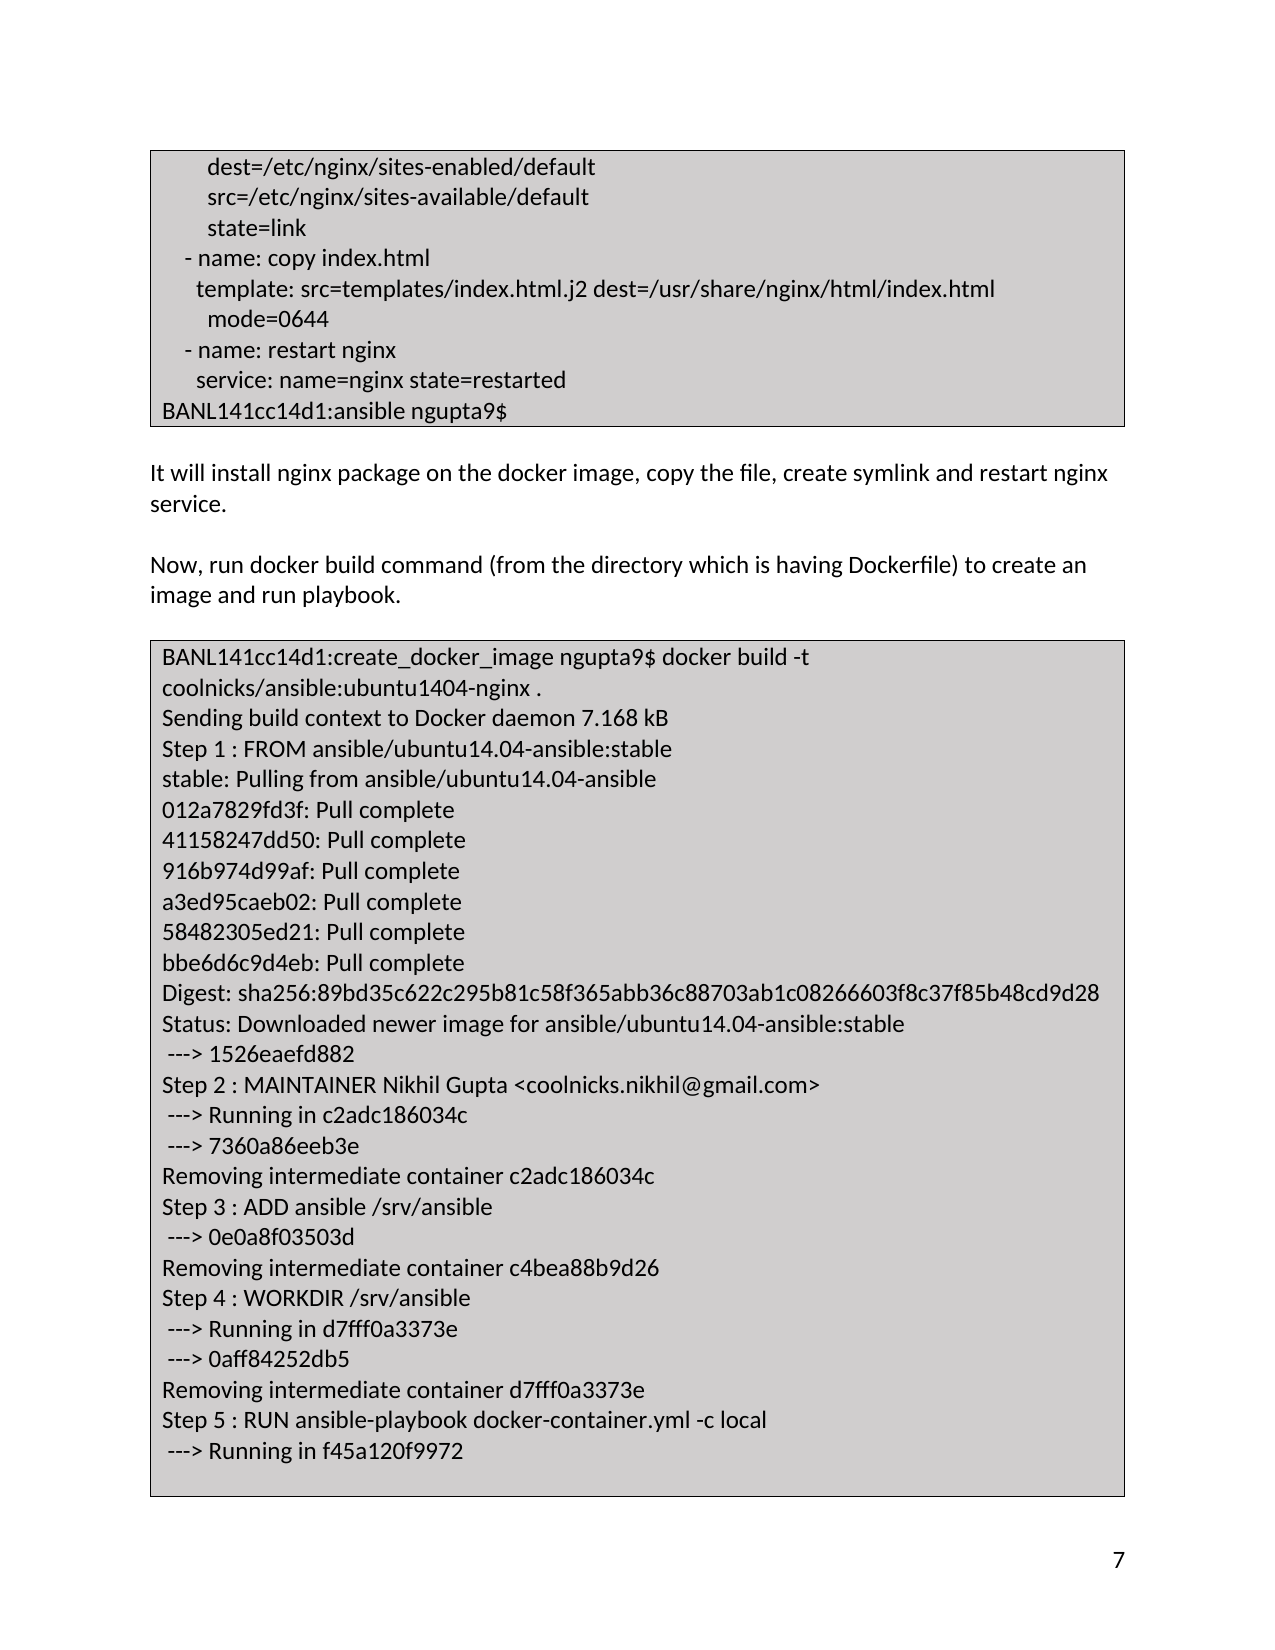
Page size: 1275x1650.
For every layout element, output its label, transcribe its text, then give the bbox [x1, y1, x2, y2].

text Now, run docker build command (from the directory which is having Dockerfile) to create an image and run playbook. [150, 549, 1125, 610]
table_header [151, 641, 1124, 1496]
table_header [151, 151, 1124, 426]
text It will install nginx package on the docker image, copy the file, create symlink and restart nginx service. [150, 457, 1125, 518]
